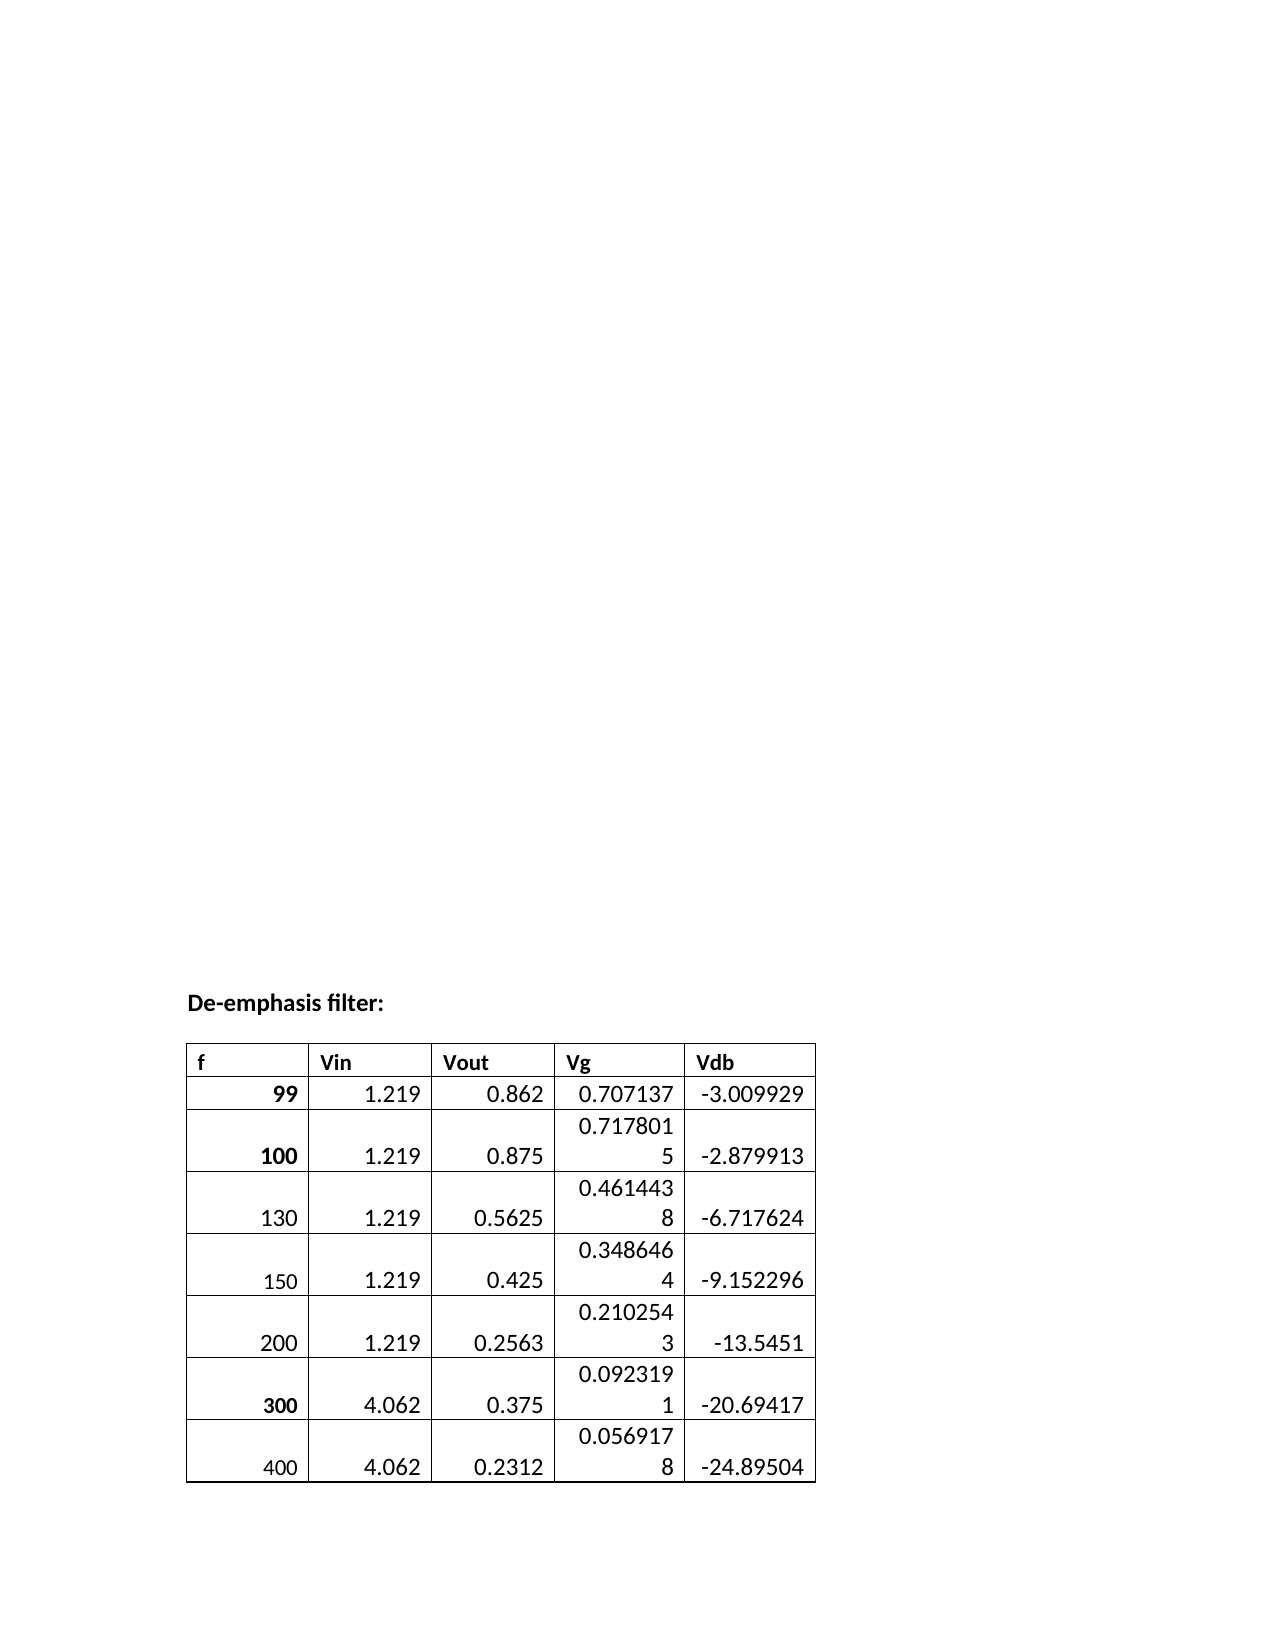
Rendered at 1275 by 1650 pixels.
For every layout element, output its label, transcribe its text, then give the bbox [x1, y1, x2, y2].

table_header f [187, 1044, 308, 1076]
text De-emphasis filter: [187, 987, 1087, 1018]
table_cell -24.89504 [685, 1420, 815, 1481]
table_cell 400 [187, 1420, 308, 1481]
table_cell 300 [187, 1358, 308, 1419]
table_cell 0.3486464 [555, 1234, 684, 1295]
table_header Vin [309, 1044, 431, 1076]
table_cell 1.219 [309, 1172, 431, 1233]
table_cell 4.062 [309, 1420, 431, 1481]
table_header Vg [555, 1044, 684, 1076]
table_cell 1.219 [309, 1110, 431, 1171]
table_cell 99 [187, 1077, 308, 1109]
table_cell 0.375 [432, 1358, 554, 1419]
table_cell -2.879913 [685, 1110, 815, 1171]
table_cell 0.2312 [432, 1420, 554, 1481]
table_cell -13.5451 [685, 1296, 815, 1357]
table_header Vout [432, 1044, 554, 1076]
table_cell 4.062 [309, 1358, 431, 1419]
table_cell 0.707137 [555, 1077, 684, 1109]
table_cell 0.4614438 [555, 1172, 684, 1233]
table_cell 100 [187, 1110, 308, 1171]
table_cell 0.2563 [432, 1296, 554, 1357]
table_cell -6.717624 [685, 1172, 815, 1233]
table_cell 0.0569178 [555, 1420, 684, 1481]
table_cell 0.0923191 [555, 1358, 684, 1419]
table_cell -20.69417 [685, 1358, 815, 1419]
table_cell 1.219 [309, 1296, 431, 1357]
table_cell -3.009929 [685, 1077, 815, 1109]
table_cell 150 [187, 1234, 308, 1295]
table_cell 1.219 [309, 1077, 431, 1109]
table_cell 0.425 [432, 1234, 554, 1295]
table_cell 0.875 [432, 1110, 554, 1171]
table_cell 0.7178015 [555, 1110, 684, 1171]
table_cell 130 [187, 1172, 308, 1233]
table_cell 0.2102543 [555, 1296, 684, 1357]
table_cell 0.5625 [432, 1172, 554, 1233]
table_cell -9.152296 [685, 1234, 815, 1295]
table_cell 200 [187, 1296, 308, 1357]
table_cell 1.219 [309, 1234, 431, 1295]
table_cell 0.862 [432, 1077, 554, 1109]
table_header Vdb [685, 1044, 815, 1076]
